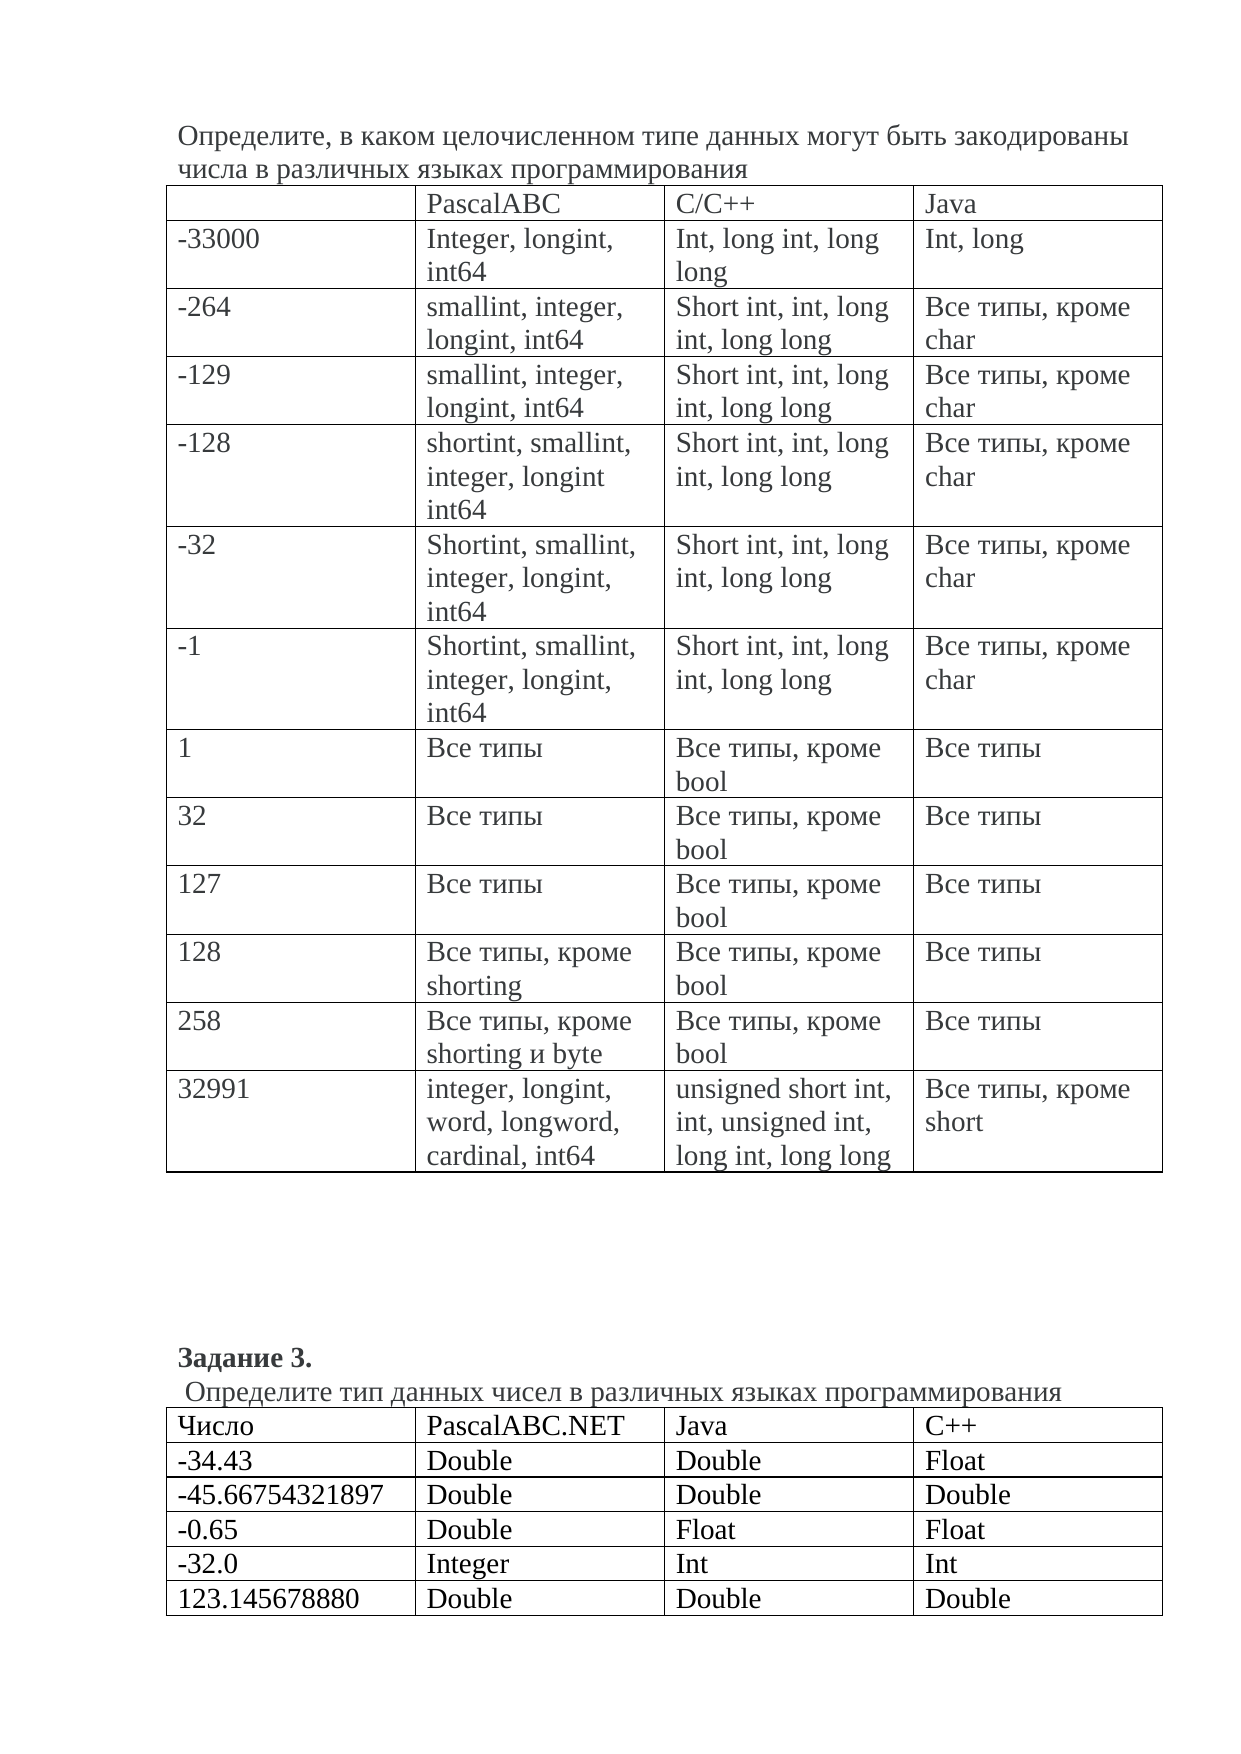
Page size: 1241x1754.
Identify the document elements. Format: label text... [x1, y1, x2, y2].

table_cell 128 [167, 935, 415, 1002]
table_cell smallint, integer, longint, int64 [416, 357, 664, 424]
table_cell Все типы [914, 935, 1162, 1002]
table_cell Все типы, кроме char [914, 289, 1162, 356]
table_cell 32 [167, 798, 415, 865]
table_cell 123.145678880 [167, 1581, 415, 1615]
table_cell Все типы, кроме shorting и byte [416, 1003, 664, 1070]
table_cell -1 [167, 629, 415, 729]
table_cell integer, longint, word, longword, cardinal, int64 [416, 1071, 664, 1171]
table_header C/C++ [665, 186, 913, 220]
table_cell Все типы, кроме char [914, 629, 1162, 729]
table_cell Double [914, 1581, 1162, 1615]
table_cell 1 [167, 730, 415, 797]
table_cell Shortint, smallint, integer, longint, int64 [416, 527, 664, 627]
text Определите, в каком целочисленном типе данных могут быть закодированы числа в различных языках программирования [177, 118, 1152, 185]
table_cell Все типы, кроме bool [665, 935, 913, 1002]
table_cell 32991 [167, 1071, 415, 1171]
table_header Java [665, 1408, 913, 1442]
table_cell Integer [416, 1547, 664, 1580]
table_cell Все типы, кроме bool [665, 730, 913, 797]
table_cell Int [914, 1547, 1162, 1580]
table_cell -33000 [167, 221, 415, 288]
table_cell Все типы, кроме short [914, 1071, 1162, 1171]
table_cell Все типы [416, 730, 664, 797]
table_cell Все типы [914, 866, 1162, 933]
table_header Число [167, 1408, 415, 1442]
table_cell Integer, longint, int64 [416, 221, 664, 288]
table_cell 258 [167, 1003, 415, 1070]
text Определите тип данных чисел в различных языках программирования [177, 1374, 1152, 1407]
table_cell -264 [167, 289, 415, 356]
table_cell -45.66754321897 [167, 1478, 415, 1511]
table_cell -129 [167, 357, 415, 424]
table_cell Shortint, smallint, integer, longint, int64 [416, 629, 664, 729]
table_cell Float [914, 1512, 1162, 1546]
table_cell Double [665, 1581, 913, 1615]
table_header PascalABC [416, 186, 664, 220]
table_cell Double [914, 1478, 1162, 1511]
table_header Java [914, 186, 1162, 220]
table_cell -34.43 [167, 1443, 415, 1476]
table_cell Float [665, 1512, 913, 1546]
table_header [167, 186, 415, 220]
table_header C++ [914, 1408, 1162, 1442]
table_cell Short int, int, long int, long long [665, 357, 913, 424]
table_cell shortint, smallint, integer, longint int64 [416, 425, 664, 526]
table_cell Double [416, 1581, 664, 1615]
table_cell Все типы, кроме bool [665, 866, 913, 933]
table_cell Int, long [914, 221, 1162, 288]
table_cell Int, long int, long long [665, 221, 913, 288]
table_cell Double [416, 1478, 664, 1511]
table_cell Все типы [914, 730, 1162, 797]
table_cell -0.65 [167, 1512, 415, 1546]
table_cell unsigned short int, int, unsigned int, long int, long long [665, 1071, 913, 1171]
table_cell Short int, int, long int, long long [665, 425, 913, 526]
table_cell Все типы [416, 798, 664, 865]
table_cell Все типы [914, 1003, 1162, 1070]
table_cell Все типы [914, 798, 1162, 865]
table_cell Все типы [416, 866, 664, 933]
table_cell -32 [167, 527, 415, 627]
table_cell Все типы, кроме shorting [416, 935, 664, 1002]
table_cell -128 [167, 425, 415, 526]
table_cell Все типы, кроме char [914, 357, 1162, 424]
table_cell Float [914, 1443, 1162, 1476]
table_cell Short int, int, long int, long long [665, 289, 913, 356]
table_cell Все типы, кроме bool [665, 798, 913, 865]
table_cell Все типы, кроме char [914, 425, 1162, 526]
table_cell Double [416, 1443, 664, 1476]
table_cell 127 [167, 866, 415, 933]
table_cell Short int, int, long int, long long [665, 527, 913, 627]
table_cell Int [665, 1547, 913, 1580]
table_cell Double [665, 1478, 913, 1511]
text Задание 3. [177, 1340, 1152, 1374]
table_cell -32.0 [167, 1547, 415, 1580]
table_header PascalABC.NET [416, 1408, 664, 1442]
table_cell Double [665, 1443, 913, 1476]
table_cell smallint, integer, longint, int64 [416, 289, 664, 356]
table_cell Double [416, 1512, 664, 1546]
table_cell Все типы, кроме char [914, 527, 1162, 627]
table_cell Все типы, кроме bool [665, 1003, 913, 1070]
table_cell Short int, int, long int, long long [665, 629, 913, 729]
